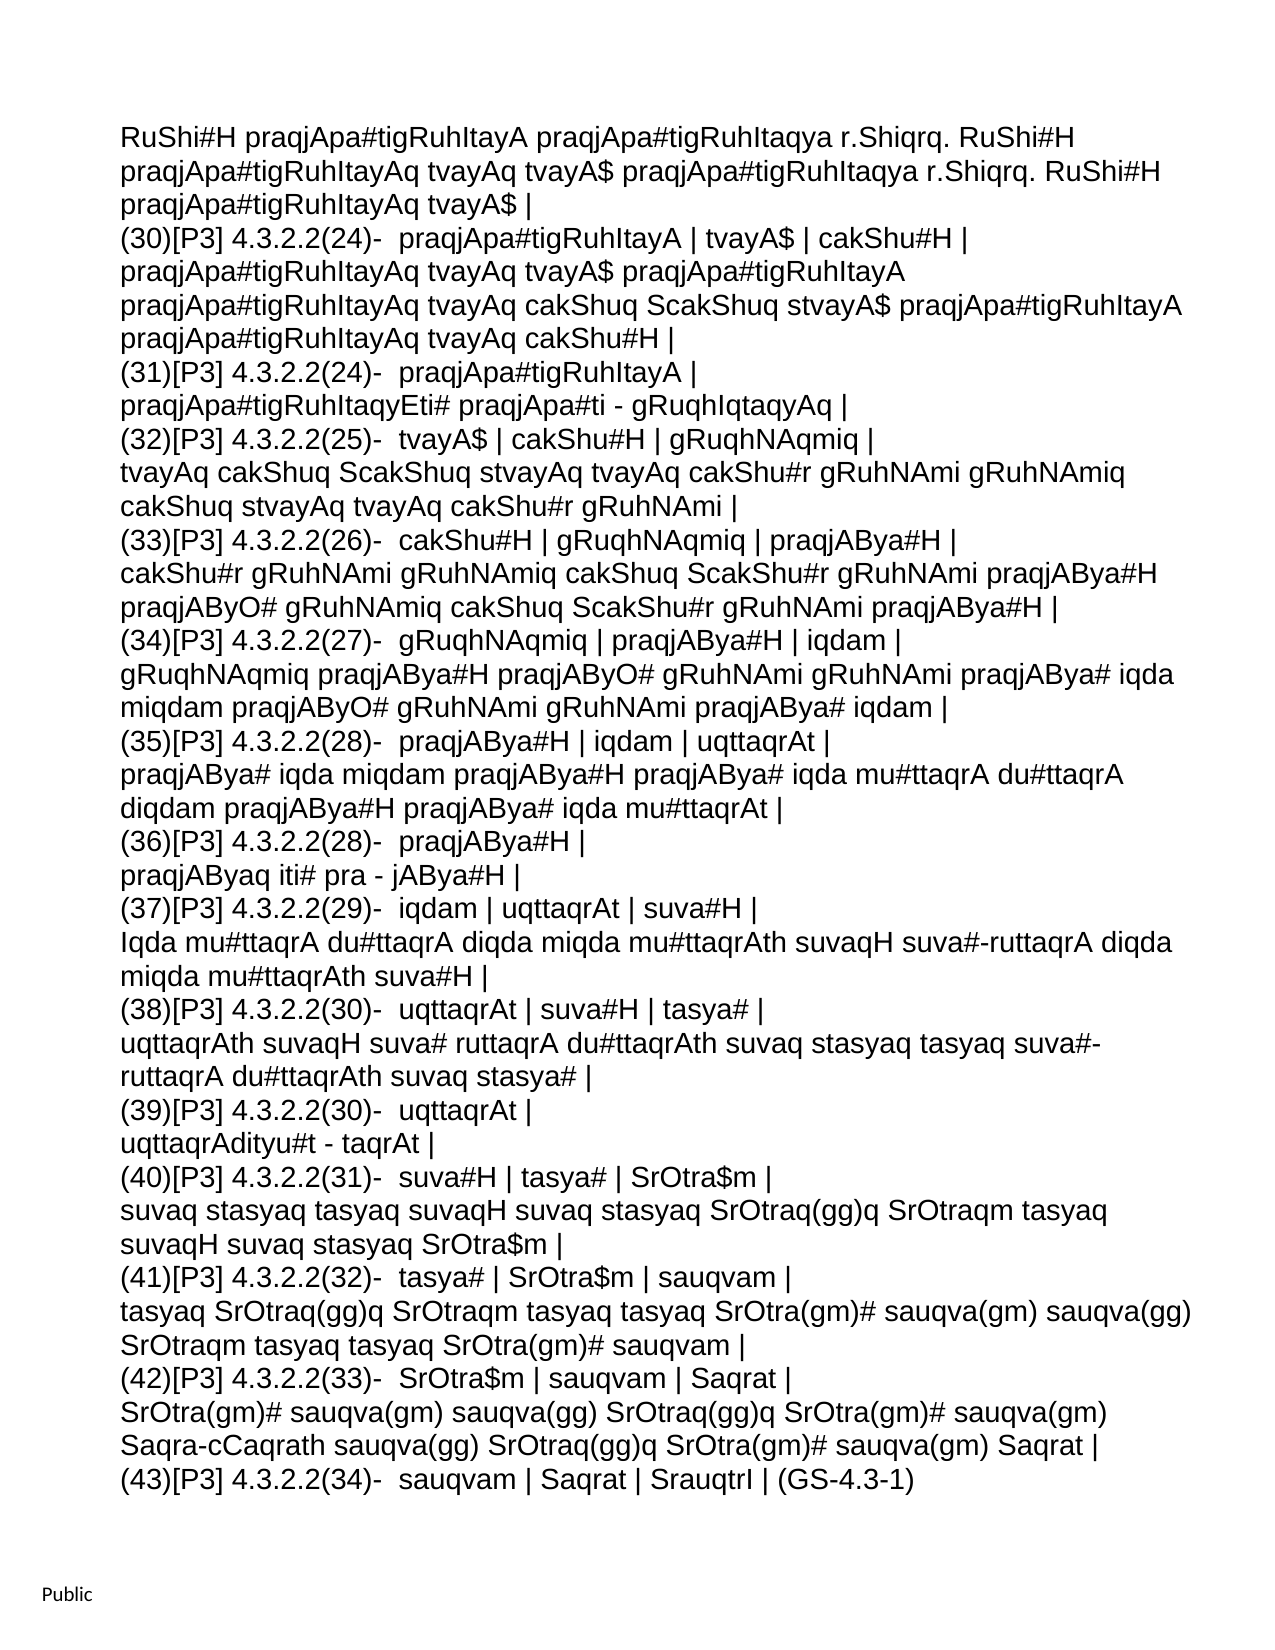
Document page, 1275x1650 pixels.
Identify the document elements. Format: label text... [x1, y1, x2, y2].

text (39)[P3] 4.3.2.2(30)- uqttaqrAt | [120, 1093, 1200, 1126]
text (43)[P3] 4.3.2.2(34)- sauqvam | Saqrat | SrauqtrI | (GS-4.3-1) [120, 1462, 1200, 1495]
text tvayAq cakShuq ScakShuq stvayAq tvayAq cakShu#r gRuhNAmi gRuhNAmiq cakShuq stvayAq tvayAq cakShu#r gRuhNAmi | [120, 455, 1200, 522]
text uqttaqrAdityu#t - taqrAt | [120, 1126, 1200, 1160]
text (33)[P3] 4.3.2.2(26)- cakShu#H | gRuqhNAqmiq | praqjABya#H | [120, 522, 1200, 556]
text (30)[P3] 4.3.2.2(24)- praqjApa#tigRuhItayA | tvayA$ | cakShu#H | [120, 221, 1200, 254]
text gRuqhNAqmiq praqjABya#H praqjAByO# gRuhNAmi gRuhNAmi praqjABya# iqda miqdam praqjAByO# gRuhNAmi gRuhNAmi praqjABya# iqdam | [120, 657, 1200, 724]
text suvaq stasyaq tasyaq suvaqH suvaq stasyaq SrOtraq(gg)q SrOtraqm tasyaq suvaqH suvaq stasyaq SrOtra$m | [120, 1193, 1200, 1260]
text (32)[P3] 4.3.2.2(25)- tvayA$ | cakShu#H | gRuqhNAqmiq | [120, 422, 1200, 455]
text (36)[P3] 4.3.2.2(28)- praqjABya#H | [120, 824, 1200, 858]
text (34)[P3] 4.3.2.2(27)- gRuqhNAqmiq | praqjABya#H | iqdam | [120, 623, 1200, 657]
text (35)[P3] 4.3.2.2(28)- praqjABya#H | iqdam | uqttaqrAt | [120, 724, 1200, 757]
text tasyaq SrOtraq(gg)q SrOtraqm tasyaq tasyaq SrOtra(gm)# sauqva(gm) sauqva(gg) SrOtraqm tasyaq tasyaq SrOtra(gm)# sauqvam | [120, 1294, 1200, 1361]
text (31)[P3] 4.3.2.2(24)- praqjApa#tigRuhItayA | [120, 355, 1200, 388]
text praqjApa#tigRuhItayAq tvayAq tvayA$ praqjApa#tigRuhItayA praqjApa#tigRuhItayAq tvayAq cakShuq ScakShuq stvayA$ praqjApa#tigRuhItayA praqjApa#tigRuhItayAq tvayAq cakShu#H | [120, 254, 1200, 355]
text praqjABya# iqda miqdam praqjABya#H praqjABya# iqda mu#ttaqrA du#ttaqrA diqdam praqjABya#H praqjABya# iqda mu#ttaqrAt | [120, 757, 1200, 824]
text uqttaqrAth suvaqH suva# ruttaqrA du#ttaqrAth suvaq stasyaq tasyaq suva#-ruttaqrA du#ttaqrAth suvaq stasya# | [120, 1026, 1200, 1093]
text (40)[P3] 4.3.2.2(31)- suva#H | tasya# | SrOtra$m | [120, 1160, 1200, 1193]
text praqjAByaq iti# pra - jABya#H | [120, 858, 1200, 891]
text (38)[P3] 4.3.2.2(30)- uqttaqrAt | suva#H | tasya# | [120, 992, 1200, 1026]
text praqjApa#tigRuhItaqyEti# praqjApa#ti - gRuqhIqtaqyAq | [120, 388, 1200, 422]
text (42)[P3] 4.3.2.2(33)- SrOtra$m | sauqvam | Saqrat | [120, 1361, 1200, 1394]
text cakShu#r gRuhNAmi gRuhNAmiq cakShuq ScakShu#r gRuhNAmi praqjABya#H praqjAByO# gRuhNAmiq cakShuq ScakShu#r gRuhNAmi praqjABya#H | [120, 556, 1200, 623]
text (41)[P3] 4.3.2.2(32)- tasya# | SrOtra$m | sauqvam | [120, 1260, 1200, 1294]
text RuShi#H praqjApa#tigRuhItayA praqjApa#tigRuhItaqya r.Shiqrq. RuShi#H praqjApa#tigRuhItayAq tvayAq tvayA$ praqjApa#tigRuhItaqya r.Shiqrq. RuShi#H praqjApa#tigRuhItayAq tvayA$ | [120, 120, 1200, 221]
text Iqda mu#ttaqrA du#ttaqrA diqda miqda mu#ttaqrAth suvaqH suva#-ruttaqrA diqda miqda mu#ttaqrAth suva#H | [120, 925, 1200, 992]
text (37)[P3] 4.3.2.2(29)- iqdam | uqttaqrAt | suva#H | [120, 891, 1200, 925]
text SrOtra(gm)# sauqva(gm) sauqva(gg) SrOtraq(gg)q SrOtra(gm)# sauqva(gm) Saqra-cCaqrath sauqva(gg) SrOtraq(gg)q SrOtra(gm)# sauqva(gm) Saqrat | [120, 1394, 1200, 1462]
